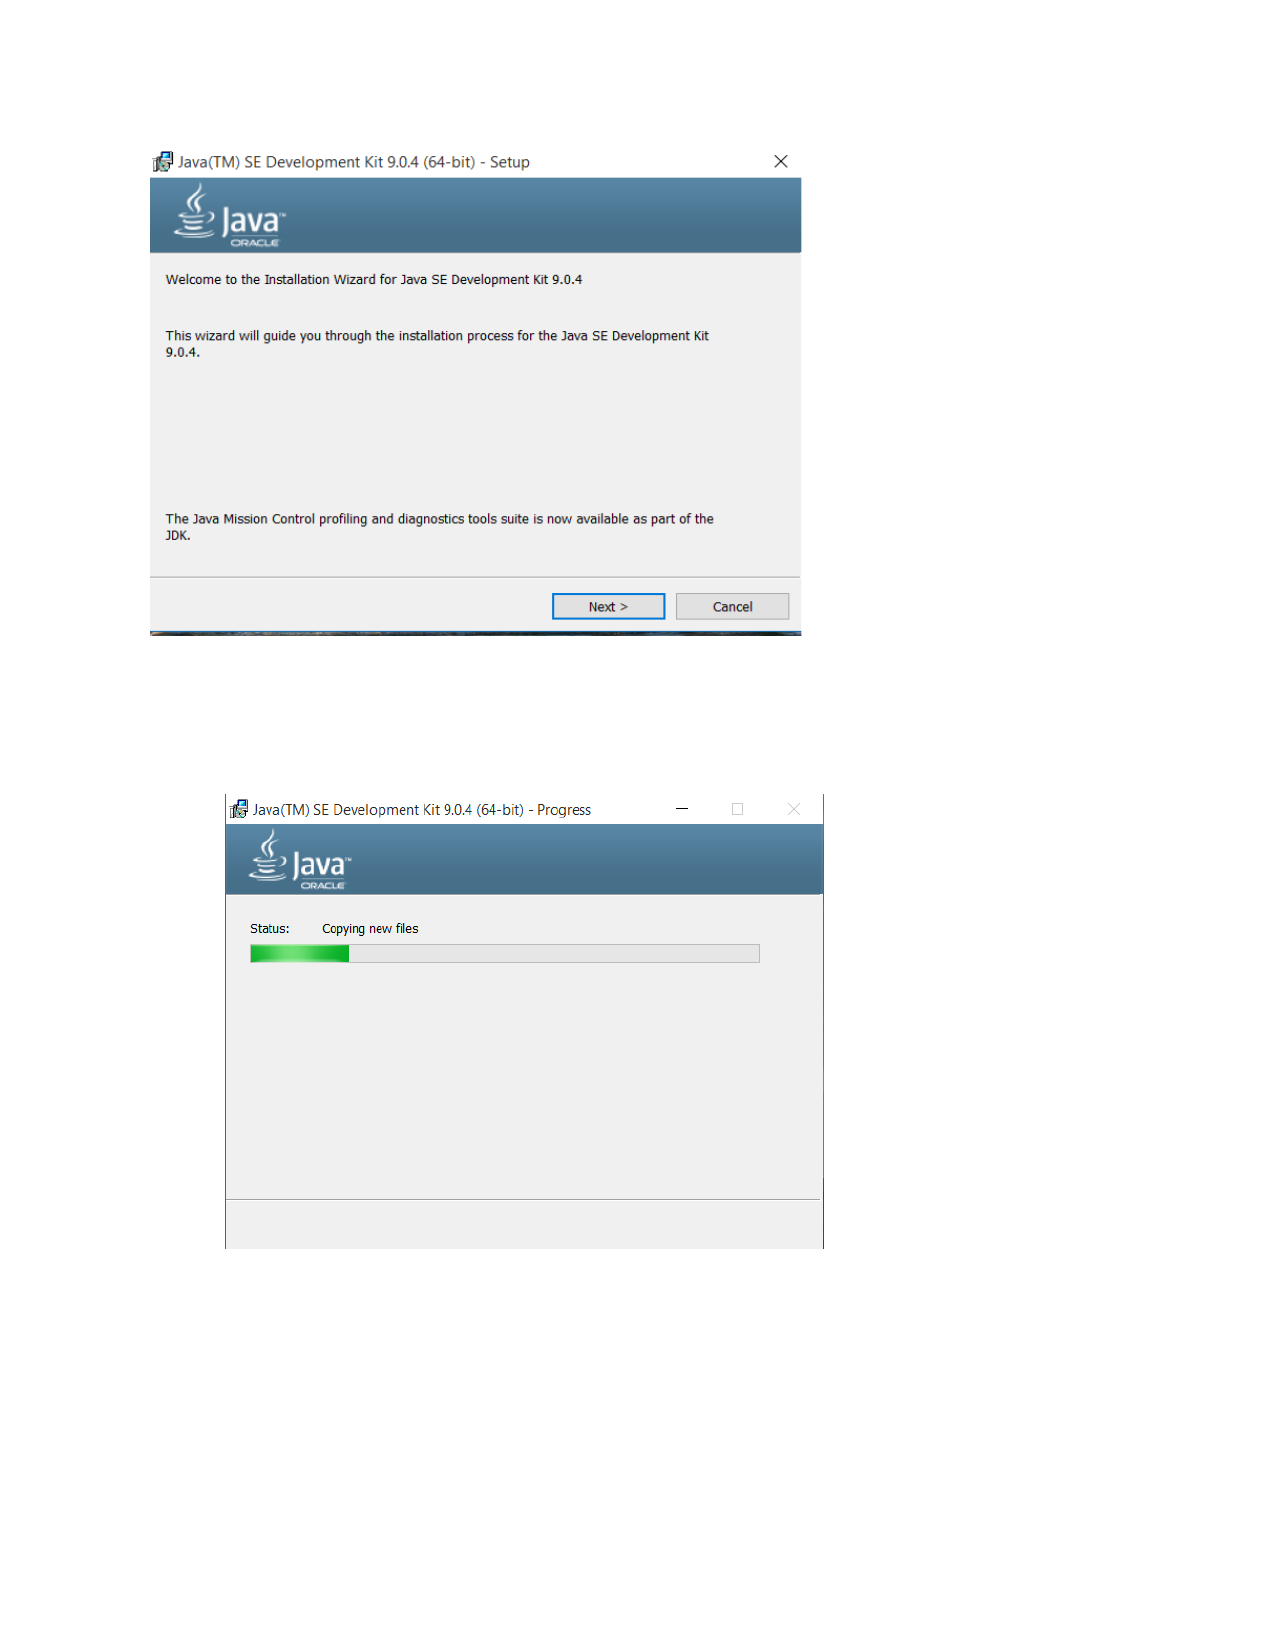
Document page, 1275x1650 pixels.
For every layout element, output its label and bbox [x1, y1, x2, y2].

picture [150, 150, 802, 636]
picture [225, 794, 824, 1249]
